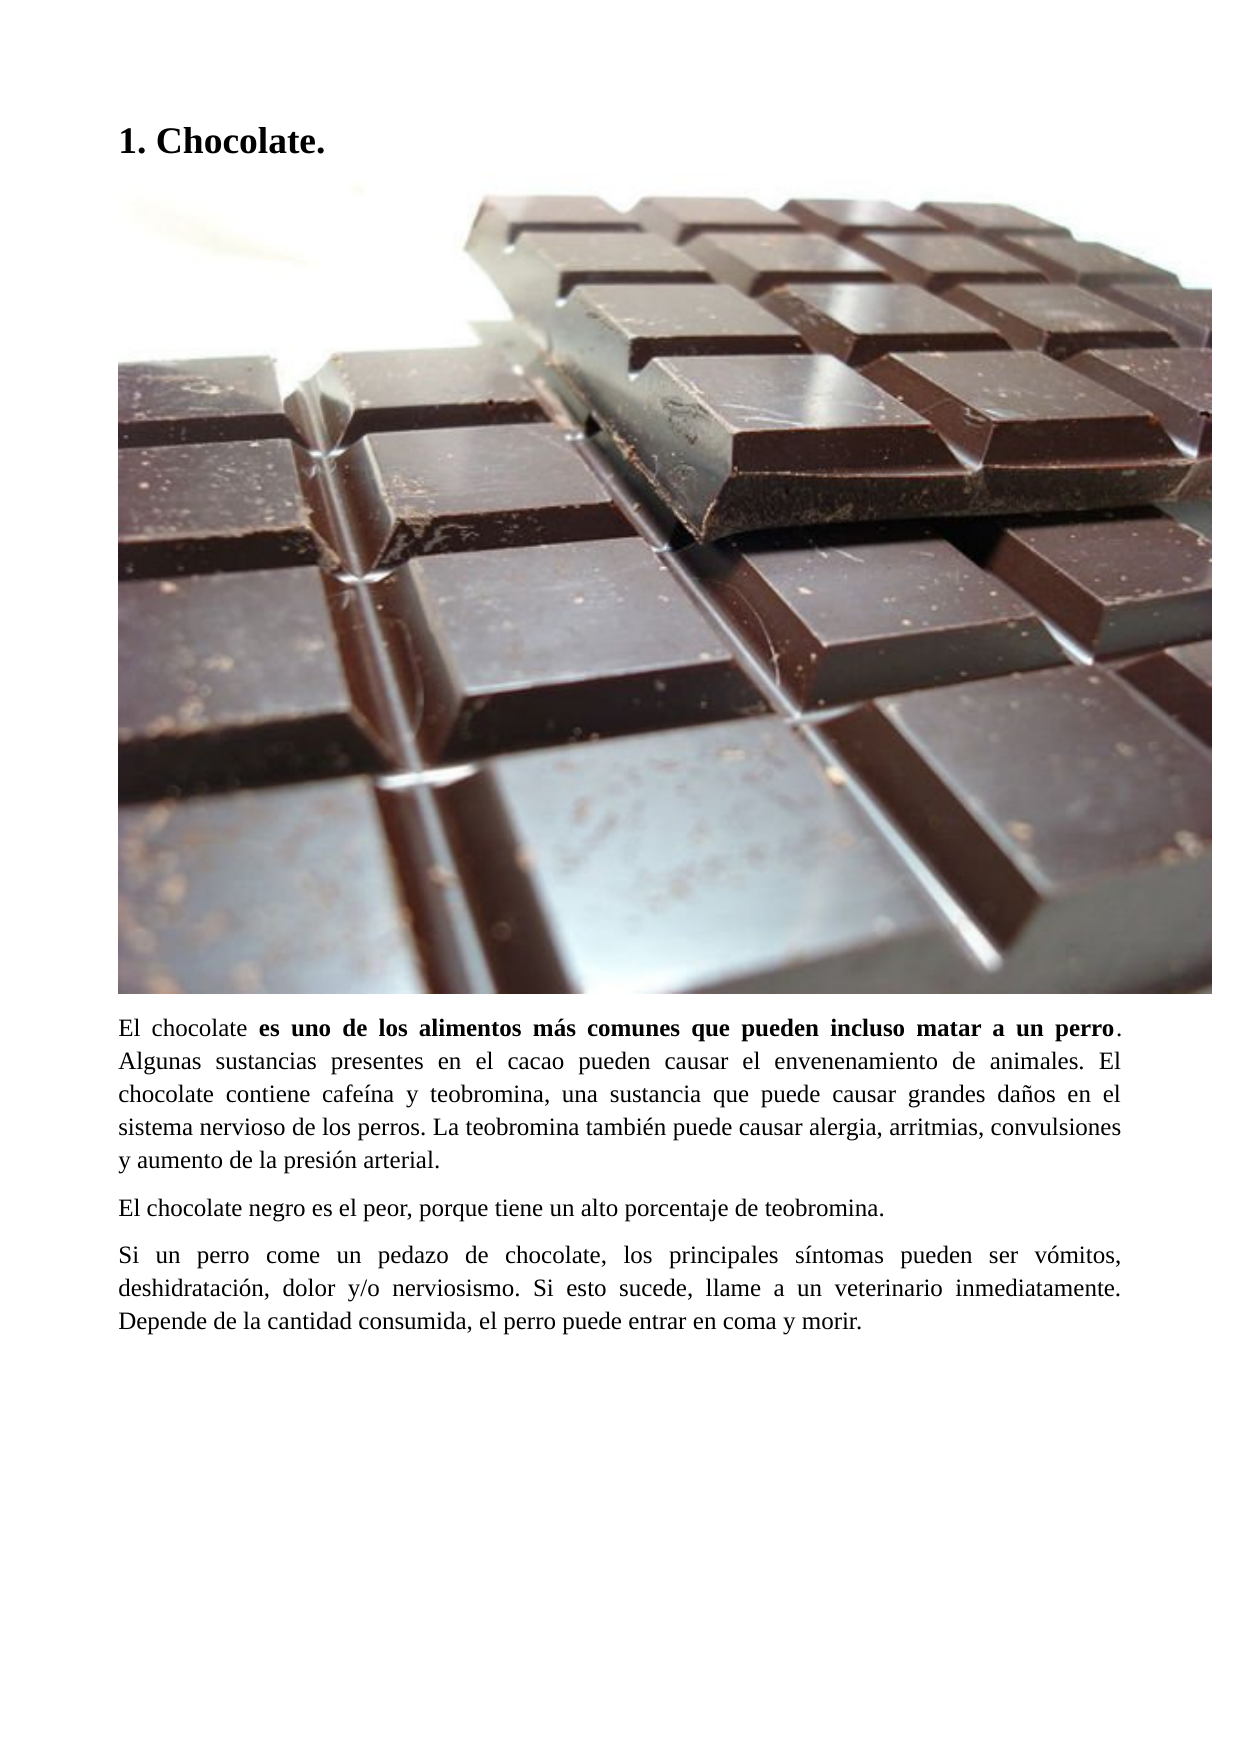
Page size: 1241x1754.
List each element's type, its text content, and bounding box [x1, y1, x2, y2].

text El chocolate negro es el peor, porque tiene un alto porcentaje de teobromina. [118, 1193, 1122, 1221]
text Si un perro come un pedazo de chocolate, los principales síntomas pueden ser vómitos, deshidratación, dolor y/o nerviosismo. Si esto sucede, llame a un veterinario inmediatamente. Depende de la cantidad consumida, el perro puede entrar en coma y morir. [118, 1240, 1122, 1335]
text El chocolate es uno de los alimentos más comunes que pueden incluso matar a un perro. Algunas sustancias presentes en el cacao pueden causar el envenenamiento de animales. El chocolate contiene cafeína y teobromina, una sustancia que puede causar grandes daños en el sistema nervioso de los perros. La teobromina también puede causar alergia, arritmias, convulsiones y aumento de la presión arterial. [118, 1013, 1122, 1174]
picture [118, 173, 1212, 994]
subtitle 1. Chocolate. [118, 118, 1122, 161]
